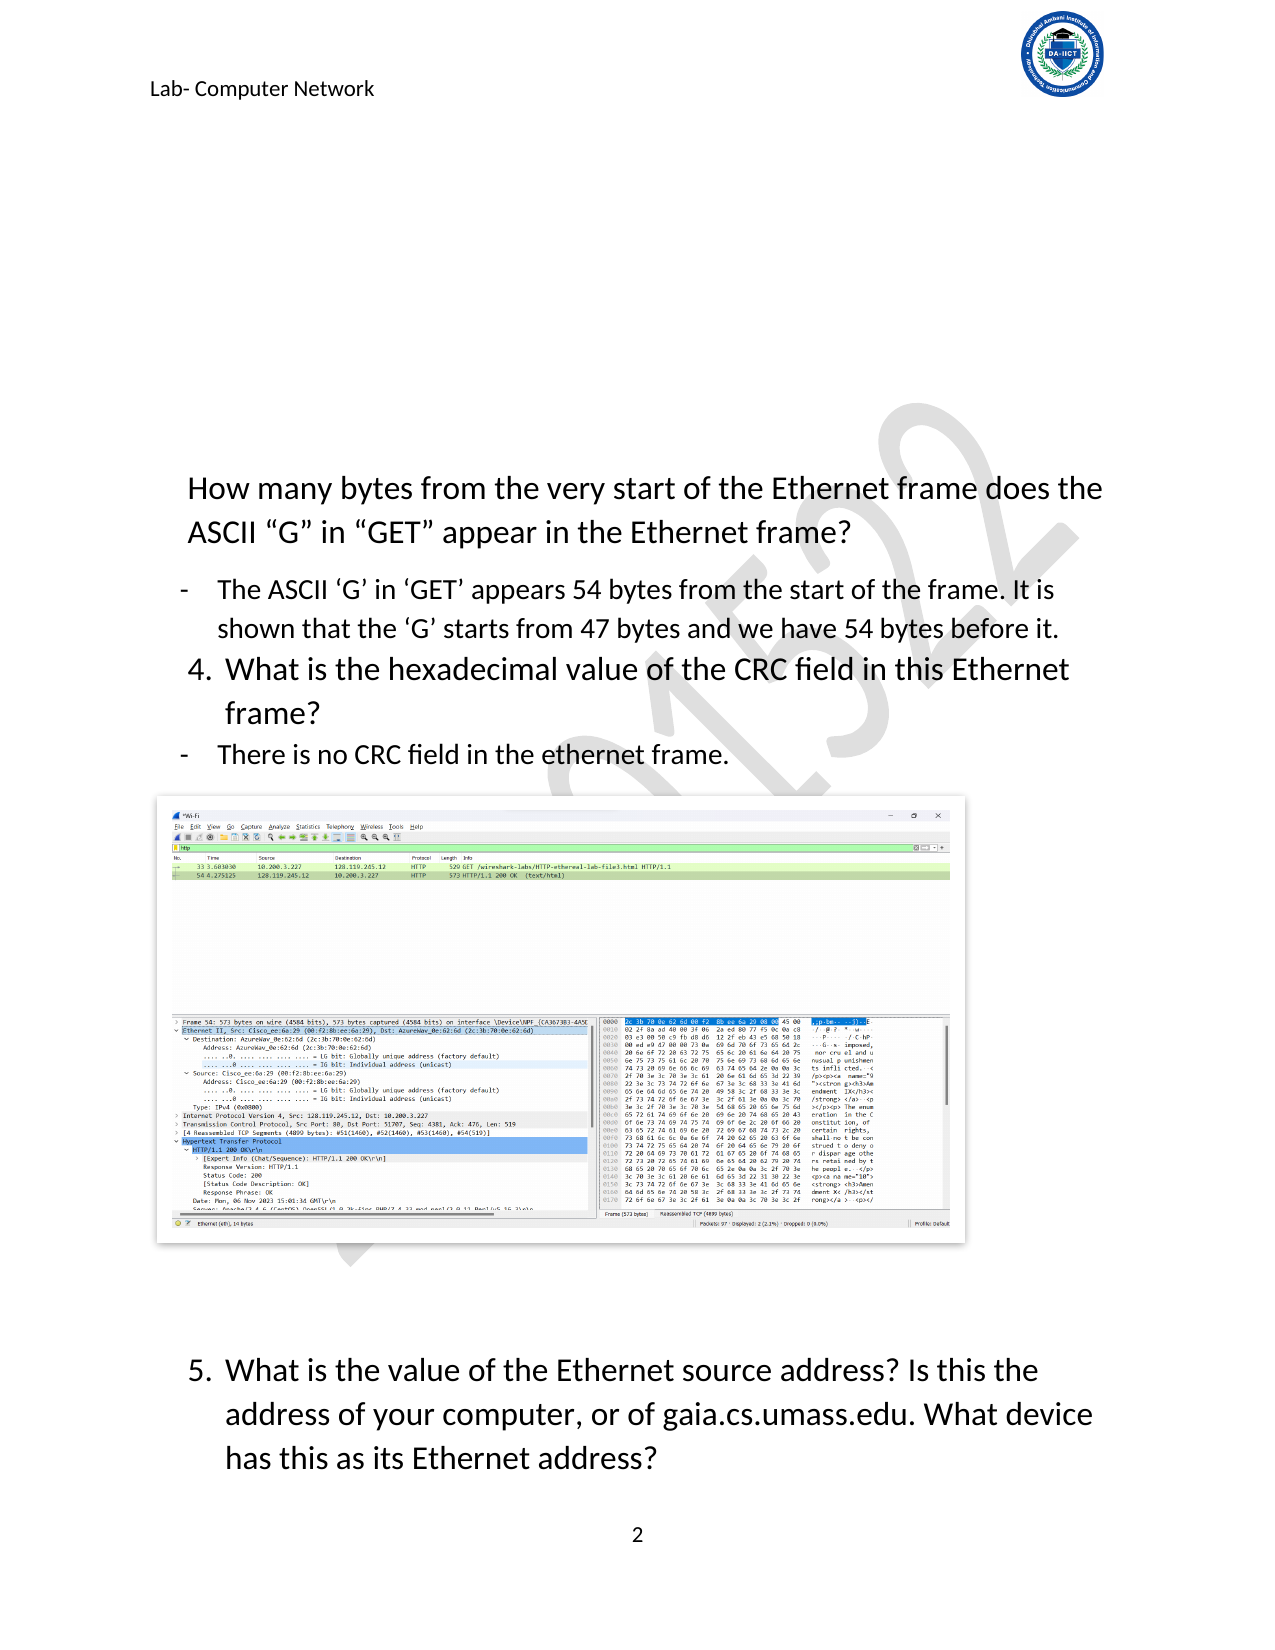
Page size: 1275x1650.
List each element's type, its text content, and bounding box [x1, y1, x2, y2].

list The ASCII ‘G’ in ‘GET’ appears 54 bytes from the start of the frame. It is shown that the ‘G’ starts from 47 bytes and we have 54 bytes before it. [179, 571, 1125, 646]
list What is the value of the Ethernet source address? Is this the address of your computer, or of gaia.cs.umass.edu. What device has this as its Ethernet address? [187, 1349, 1125, 1478]
picture [1021, 11, 1104, 97]
list What is the hexadecimal value of the CRC field in this Ethernet frame? [187, 648, 1125, 733]
picture [172, 810, 950, 1228]
list There is no CRC field in the ethernet frame. [179, 736, 1125, 772]
text How many bytes from the very start of the Ethernet frame does the ASCII “G” in “GET” appear in the Ethernet frame? [187, 467, 1125, 552]
